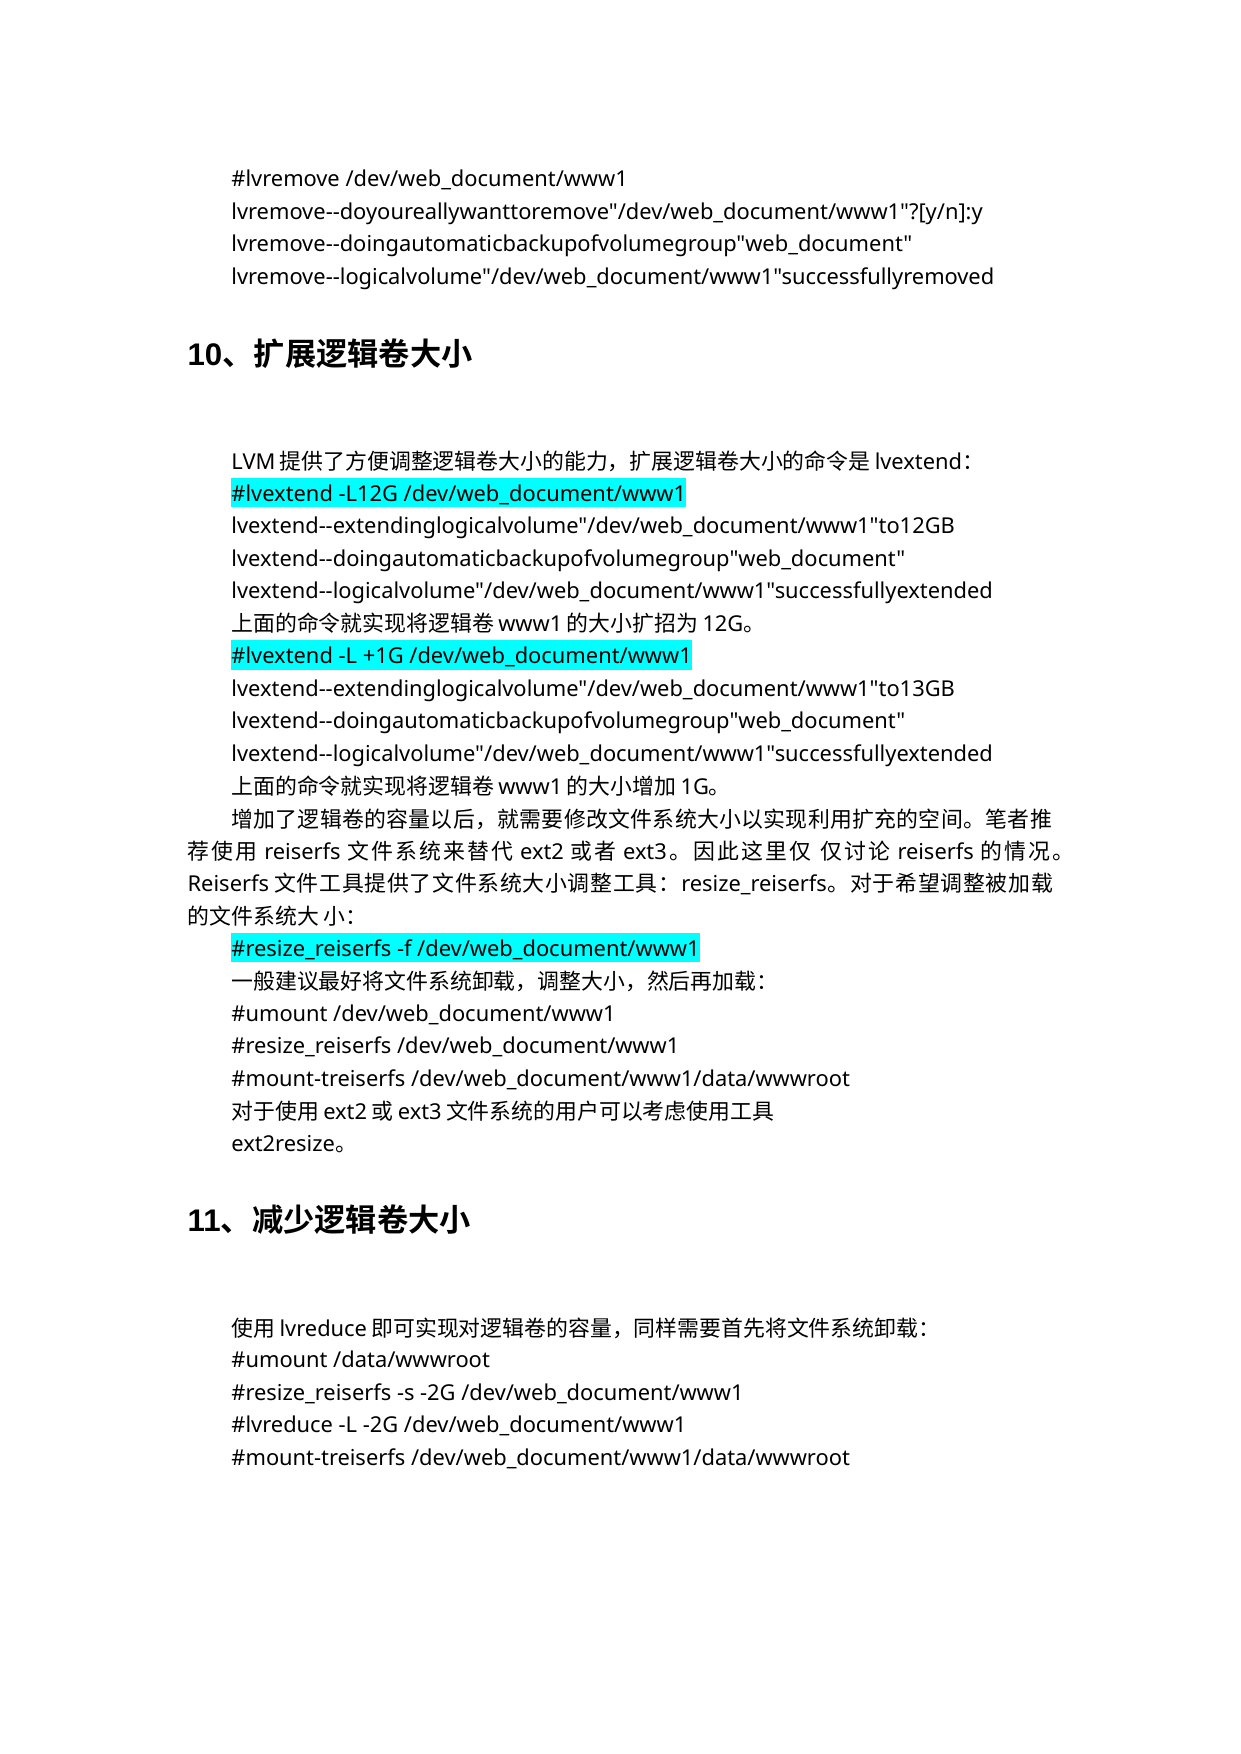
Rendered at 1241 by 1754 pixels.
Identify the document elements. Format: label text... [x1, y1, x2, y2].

list LVM提供了方便调整逻辑卷大小的能力，扩展逻辑卷大小的命令是lvextend： [187, 444, 1053, 476]
list 上面的命令就实现将逻辑卷www1的大小增加1G。 [187, 769, 1053, 801]
list #lvextend -L12G /dev/web_document/www1 [187, 476, 1053, 509]
list 一般建议最好将文件系统卸载，调整大小，然后再加载： [187, 964, 1053, 996]
list lvextend--extendinglogicalvolume"/dev/web_document/www1"to13GB [187, 671, 1053, 704]
list lvextend--extendinglogicalvolume"/dev/web_document/www1"to12GB [187, 509, 1053, 541]
list #mount-treiserfs /dev/web_document/www1/data/wwwroot [187, 1061, 1053, 1094]
list lvremove--logicalvolume"/dev/web_document/www1"successfullyremoved [187, 259, 1053, 292]
list 对于使用ext2或ext3文件系统的用户可以考虑使用工具 [187, 1094, 1053, 1126]
list #mount-treiserfs /dev/web_document/www1/data/wwwroot [187, 1440, 1053, 1473]
list #umount /data/wwwroot [187, 1343, 1053, 1375]
list lvextend--logicalvolume"/dev/web_document/www1"successfullyextended [187, 574, 1053, 606]
list #umount /dev/web_document/www1 [187, 996, 1053, 1029]
list #resize_reiserfs /dev/web_document/www1 [187, 1029, 1053, 1061]
list #resize_reiserfs -f /dev/web_document/www1 [187, 931, 1053, 964]
list lvextend--logicalvolume"/dev/web_document/www1"successfullyextended [187, 736, 1053, 769]
list lvremove--doyoureallywanttoremove"/dev/web_document/www1"?[y/n]:y [187, 194, 1053, 227]
list 使用lvreduce即可实现对逻辑卷的容量，同样需要首先将文件系统卸载： [187, 1310, 1053, 1343]
subtitle 11、减少逻辑卷大小 [187, 1186, 1053, 1251]
list lvextend--doingautomaticbackupofvolumegroup"web_document" [187, 704, 1053, 736]
list #lvremove /dev/web_document/www1 [187, 162, 1053, 194]
list lvremove--doingautomaticbackupofvolumegroup"web_document" [187, 227, 1053, 259]
list #resize_reiserfs -s -2G /dev/web_document/www1 [187, 1375, 1053, 1408]
list 增加了逻辑卷的容量以后，就需要修改文件系统大小以实现利用扩充的空间。笔者推荐使用reiserfs文件系统来替代ext2或者ext3。因此这里仅 仅讨论reiserfs的情况。Reiserfs文件工具提供了文件系统大小调整工具：resize_reiserfs。对于希望调整被加载的文件系统大 小： [187, 801, 1053, 931]
list 上面的命令就实现将逻辑卷www1的大小扩招为12G。 [187, 606, 1053, 639]
list ext2resize。 [187, 1126, 1053, 1159]
list #lvextend -L +1G /dev/web_document/www1 [187, 639, 1053, 671]
list #lvreduce -L -2G /dev/web_document/www1 [187, 1408, 1053, 1440]
list lvextend--doingautomaticbackupofvolumegroup"web_document" [187, 541, 1053, 574]
subtitle 10、扩展逻辑卷大小 [187, 319, 1053, 384]
